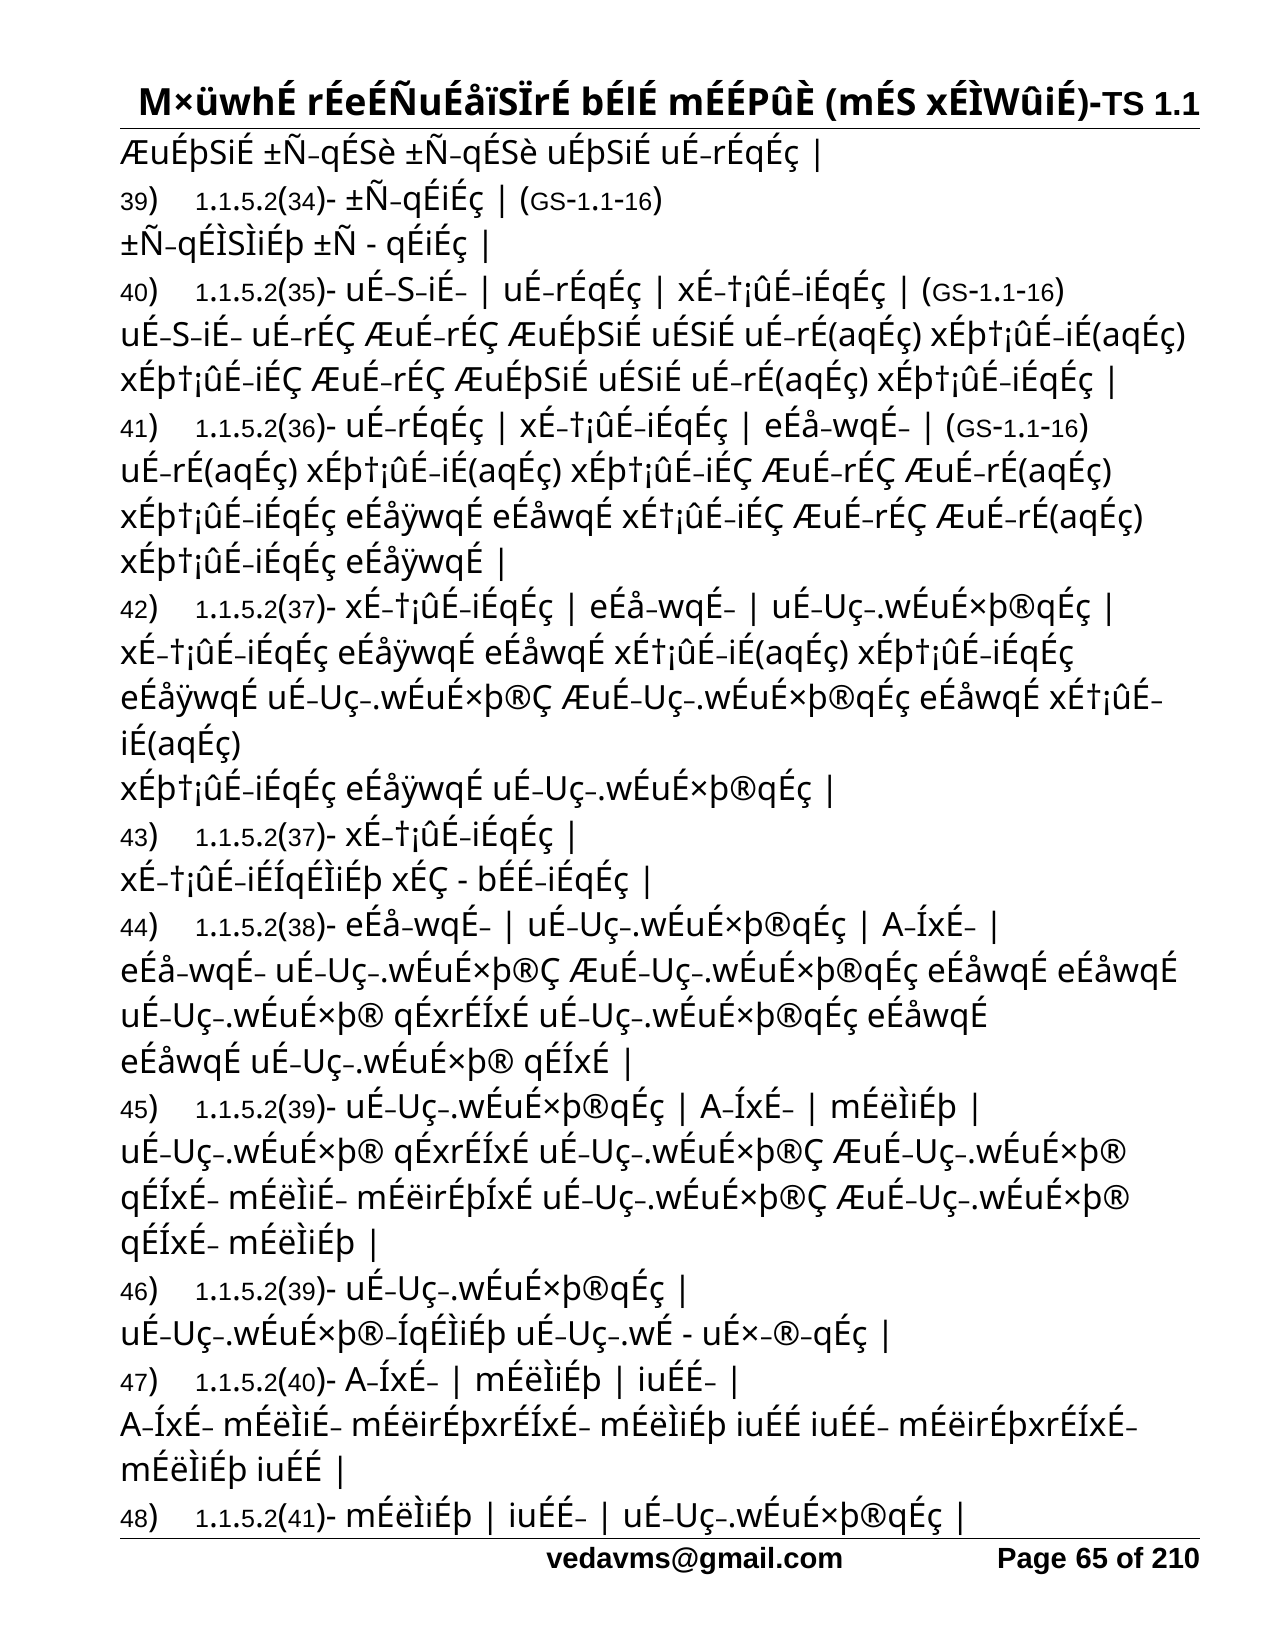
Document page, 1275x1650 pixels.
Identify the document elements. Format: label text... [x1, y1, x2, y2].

text xÉ–†¡ûÉ–iÉÍqÉÌiÉþ xÉÇ - bÉÉ–iÉqÉç | [120, 856, 1200, 901]
text 42) 1.1.5.2(37)- xÉ–†¡ûÉ–iÉqÉç | eÉå–wqÉ– | uÉ–Uç–.wÉuÉ×þ®qÉç | [120, 583, 1200, 629]
text 40) 1.1.5.2(35)- uÉ–S–iÉ– | uÉ–rÉqÉç | xÉ–†¡ûÉ–iÉqÉç | (GS-1.1-16) [120, 265, 1200, 311]
text uÉ–Uç–.wÉuÉ×þ®–ÍqÉÌiÉþ uÉ–Uç–.wÉ - uÉ×–®–qÉç | [120, 1310, 1200, 1355]
text xÉ–†¡ûÉ–iÉqÉç eÉåÿwqÉ eÉåwqÉ xÉ†¡ûÉ–iÉ(aqÉç) xÉþ†¡ûÉ–iÉqÉç eÉåÿwqÉ uÉ–Uç–.wÉuÉ×þ®Ç ÆuÉ–Uç–.wÉuÉ×þ®qÉç eÉåwqÉ xÉ†¡ûÉ–iÉ(aqÉç) xÉþ†¡ûÉ–iÉqÉç eÉåÿwqÉ uÉ–Uç–.wÉuÉ×þ®qÉç | [120, 629, 1200, 810]
text eÉå–wqÉ– uÉ–Uç–.wÉuÉ×þ®Ç ÆuÉ–Uç–.wÉuÉ×þ®qÉç eÉåwqÉ eÉåwqÉ uÉ–Uç–.wÉuÉ×þ® qÉxrÉÍxÉ uÉ–Uç–.wÉuÉ×þ®qÉç eÉåwqÉ eÉåwqÉ uÉ–Uç–.wÉuÉ×þ® qÉÍxÉ | [120, 947, 1200, 1083]
text 43) 1.1.5.2(37)- xÉ–†¡ûÉ–iÉqÉç | [120, 810, 1200, 856]
text 44) 1.1.5.2(38)- eÉå–wqÉ– | uÉ–Uç–.wÉuÉ×þ®qÉç | A–ÍxÉ– | [120, 901, 1200, 947]
text 47) 1.1.5.2(40)- A–ÍxÉ– | mÉëÌiÉþ | iuÉÉ– | [120, 1355, 1200, 1401]
text 48) 1.1.5.2(41)- mÉëÌiÉþ | iuÉÉ– | uÉ–Uç–.wÉuÉ×þ®qÉç | [120, 1492, 1200, 1537]
text uÉ–rÉ(aqÉç) xÉþ†¡ûÉ–iÉ(aqÉç) xÉþ†¡ûÉ–iÉÇ ÆuÉ–rÉÇ ÆuÉ–rÉ(aqÉç) xÉþ†¡ûÉ–iÉqÉç eÉåÿwqÉ eÉåwqÉ xÉ†¡ûÉ–iÉÇ ÆuÉ–rÉÇ ÆuÉ–rÉ(aqÉç) xÉþ†¡ûÉ–iÉqÉç eÉåÿwqÉ | [120, 447, 1200, 583]
text uÉ–S–iÉ– uÉ–rÉÇ ÆuÉ–rÉÇ ÆuÉþSiÉ uÉSiÉ uÉ–rÉ(aqÉç) xÉþ†¡ûÉ–iÉ(aqÉç) xÉþ†¡ûÉ–iÉÇ ÆuÉ–rÉÇ ÆuÉþSiÉ uÉSiÉ uÉ–rÉ(aqÉç) xÉþ†¡ûÉ–iÉqÉç | [120, 311, 1200, 402]
text uÉ–Uç–.wÉuÉ×þ® qÉxrÉÍxÉ uÉ–Uç–.wÉuÉ×þ®Ç ÆuÉ–Uç–.wÉuÉ×þ® qÉÍxÉ– mÉëÌiÉ– mÉëirÉþÍxÉ uÉ–Uç–.wÉuÉ×þ®Ç ÆuÉ–Uç–.wÉuÉ×þ® qÉÍxÉ– mÉëÌiÉþ | [120, 1128, 1200, 1264]
text 41) 1.1.5.2(36)- uÉ–rÉqÉç | xÉ–†¡ûÉ–iÉqÉç | eÉå–wqÉ– | (GS-1.1-16) [120, 402, 1200, 447]
text 39) 1.1.5.2(34)- ±Ñ–qÉiÉç | (GS-1.1-16) [120, 174, 1200, 220]
text ±Ñ–qÉÌSÌiÉþ ±Ñ - qÉiÉç | [120, 220, 1200, 265]
text 46) 1.1.5.2(39)- uÉ–Uç–.wÉuÉ×þ®qÉç | [120, 1264, 1200, 1310]
text A–ÍxÉ– mÉëÌiÉ– mÉëirÉþxrÉÍxÉ– mÉëÌiÉþ iuÉÉ iuÉÉ– mÉëirÉþxrÉÍxÉ– mÉëÌiÉþ iuÉÉ | [120, 1401, 1200, 1492]
text 45) 1.1.5.2(39)- uÉ–Uç–.wÉuÉ×þ®qÉç | A–ÍxÉ– | mÉëÌiÉþ | [120, 1083, 1200, 1128]
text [120, 129, 1200, 174]
